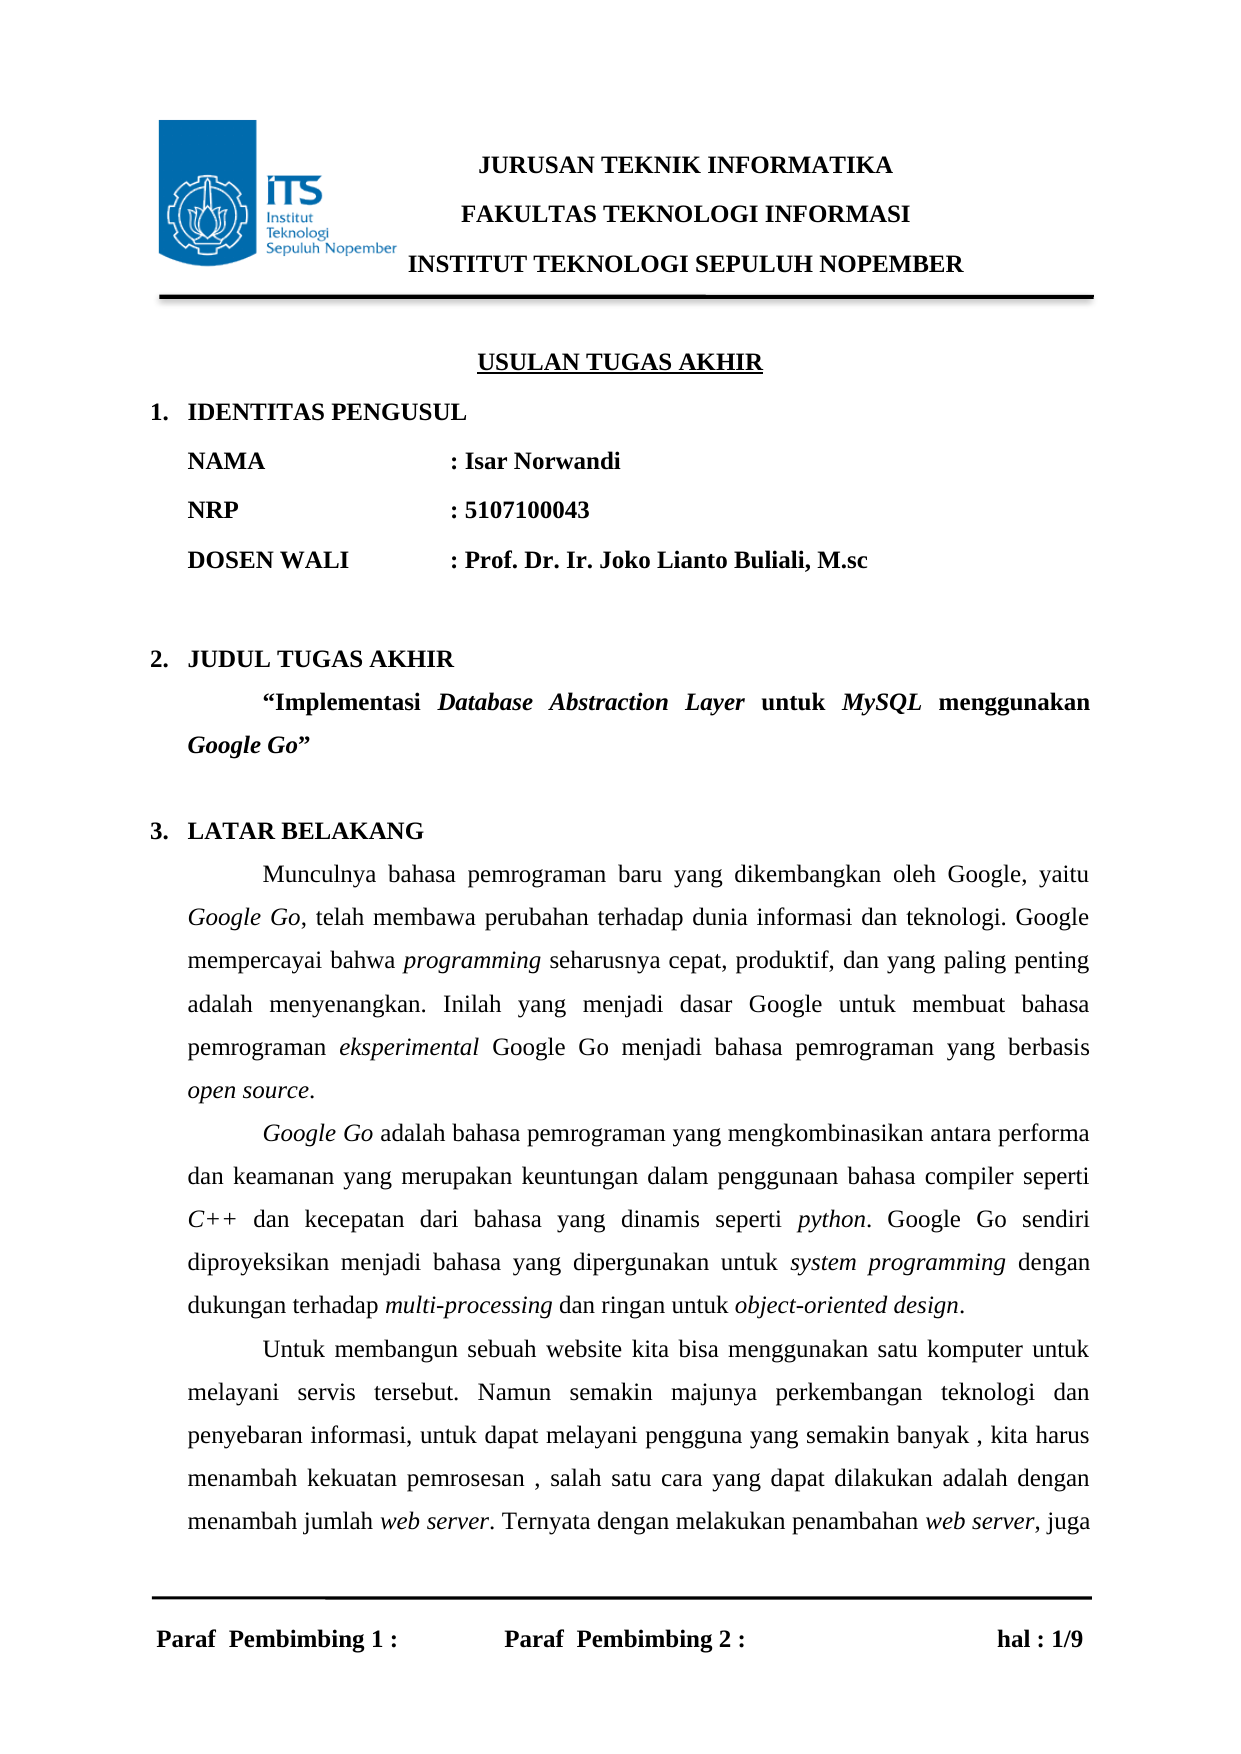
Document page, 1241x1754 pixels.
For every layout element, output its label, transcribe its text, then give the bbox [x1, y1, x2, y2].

list “Implementasi Database Abstraction Layer untuk MySQL menggunakan Google Go” [187, 687, 1090, 759]
picture [111, 97, 438, 293]
list Munculnya bahasa pemrograman baru yang dikembangkan oleh Google, yaitu Google Go, telah membawa perubahan terhadap dunia informasi dan teknologi. Google mempercayai bahwa programming seharusnya cepat, produktif, dan yang paling penting adalah menyenangkan. Inilah yang menjadi dasar Google untuk membuat bahasa pemrograman eksperimental Google Go menjadi bahasa pemrograman yang berbasis open source. [187, 859, 1090, 1104]
text NRP : 5107100043 [187, 496, 1090, 524]
text JURUSAN TEKNIK INFORMATIKA [438, 150, 1090, 179]
text FAKULTAS TEKNOLOGI INFORMASI [438, 199, 1090, 228]
text NAMA : Isar Norwandi [187, 446, 1090, 475]
list JUDUL TUGAS AKHIR [150, 644, 1090, 672]
text USULAN TUGAS AKHIR [150, 347, 1090, 376]
list LATAR BELAKANG [150, 816, 1090, 845]
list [187, 1334, 1090, 1535]
text DOSEN WALI : Prof. Dr. Ir. Joko Lianto Buliali, M.sc [187, 545, 1090, 574]
list IDENTITAS PENGUSUL [150, 397, 1090, 426]
list Google Go adalah bahasa pemrograman yang mengkombinasikan antara performa dan keamanan yang merupakan keuntungan dalam penggunaan bahasa compiler seperti C++ dan kecepatan dari bahasa yang dinamis seperti python. Google Go sendiri diproyeksikan menjadi bahasa yang dipergunakan untuk system programming dengan dukungan terhadap multi-processing dan ringan untuk object-oriented design. [187, 1118, 1090, 1319]
text INSTITUT TEKNOLOGI SEPULUH NOPEMBER [438, 249, 1090, 277]
